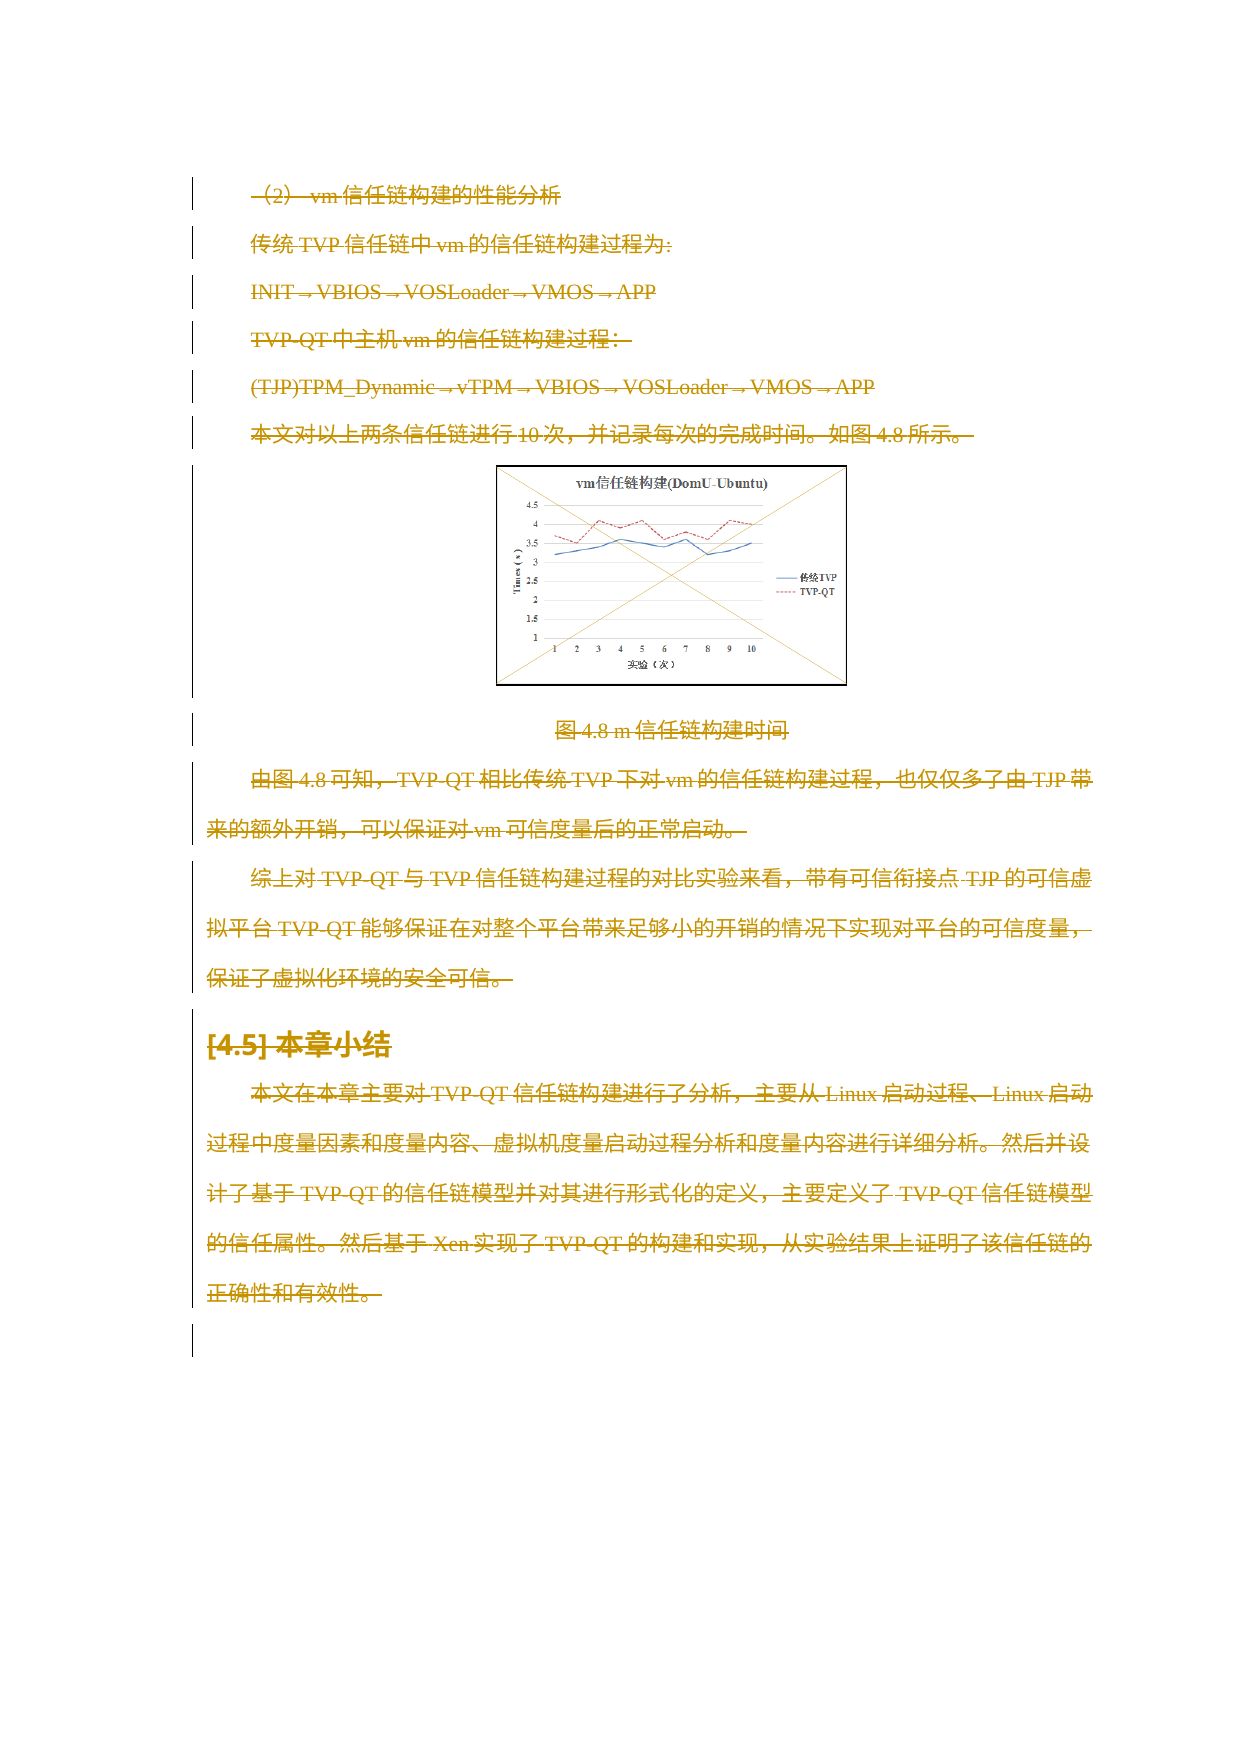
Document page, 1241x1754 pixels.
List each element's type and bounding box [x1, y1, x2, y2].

picture [499, 467, 844, 574]
picture [673, 469, 846, 682]
picture [498, 576, 845, 684]
picture [497, 469, 670, 682]
